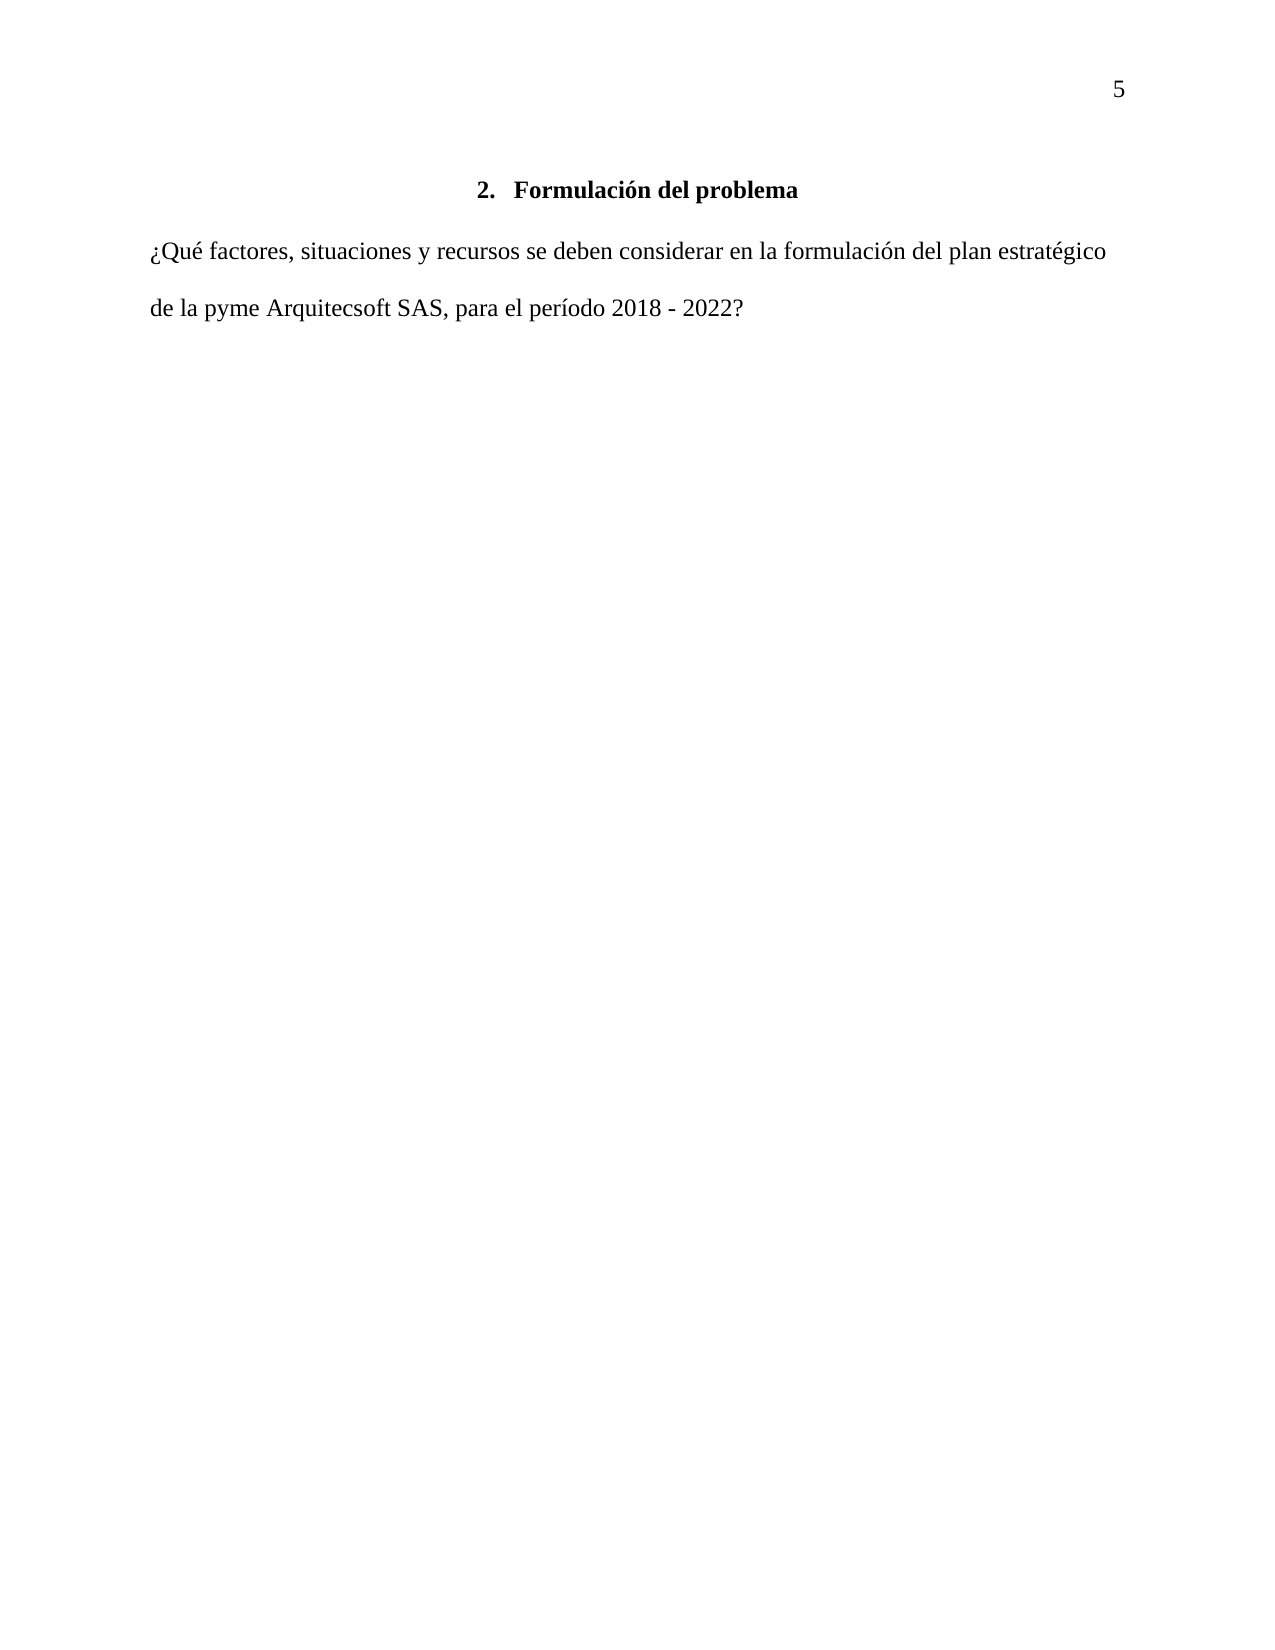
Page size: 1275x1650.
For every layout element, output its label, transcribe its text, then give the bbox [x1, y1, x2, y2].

text ¿Qué factores, situaciones y recursos se deben considerar en la formulación del plan estratégico de la pyme Arquitecsoft SAS, para el período 2018 - 2022? [150, 236, 1125, 322]
subtitle Formulación del problema [150, 175, 1125, 204]
